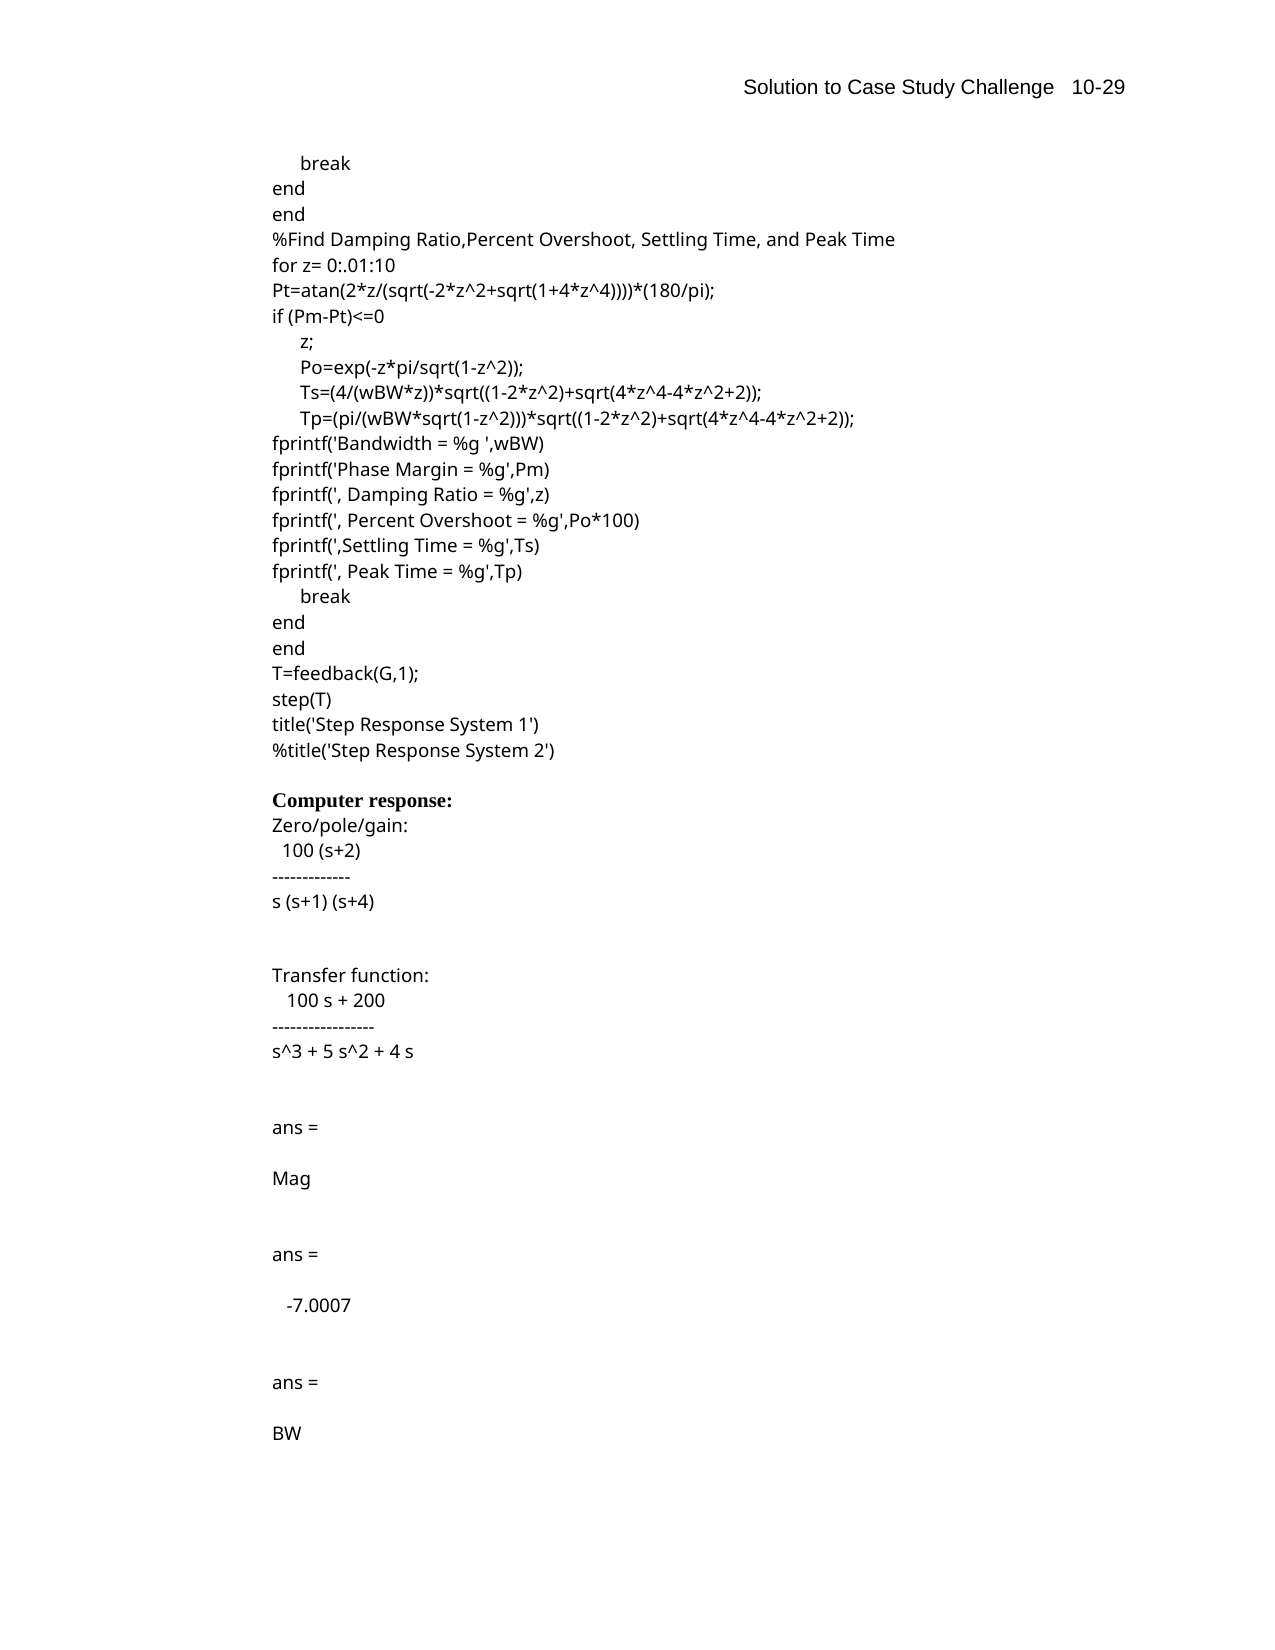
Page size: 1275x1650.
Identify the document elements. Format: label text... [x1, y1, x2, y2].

text break [272, 150, 1125, 176]
text Zero/pole/gain: [272, 812, 1125, 838]
text end [272, 635, 1125, 660]
text end [272, 176, 1125, 201]
text fprintf('Bandwidth = %g ',wBW) [272, 431, 1125, 456]
text ----------------- [272, 1013, 1125, 1039]
text fprintf(',Settling Time = %g',Ts) [272, 533, 1125, 558]
text %Find Damping Ratio,Percent Overshoot, Settling Time, and Peak Time [272, 227, 1125, 252]
text title('Step Response System 1') [272, 711, 1125, 737]
text end [272, 201, 1125, 227]
text step(T) [272, 686, 1125, 711]
text BW [272, 1420, 1125, 1446]
text Po=exp(-z*pi/sqrt(1-z^2)); [272, 354, 1125, 380]
text Pt=atan(2*z/(sqrt(-2*z^2+sqrt(1+4*z^4))))*(180/pi); [272, 278, 1125, 303]
text s (s+1) (s+4) [272, 889, 1125, 914]
text for z= 0:.01:10 [272, 252, 1125, 278]
text Transfer function: [272, 962, 1125, 988]
text Computer response: [272, 788, 1125, 812]
text 100 (s+2) [272, 838, 1125, 863]
text Mag [272, 1165, 1125, 1191]
text break [272, 584, 1125, 609]
text s^3 + 5 s^2 + 4 s [272, 1039, 1125, 1064]
text ans = [272, 1369, 1125, 1395]
text fprintf(', Peak Time = %g',Tp) [272, 558, 1125, 584]
text fprintf('Phase Margin = %g',Pm) [272, 456, 1125, 482]
text Tp=(pi/(wBW*sqrt(1-z^2)))*sqrt((1-2*z^2)+sqrt(4*z^4-4*z^2+2)); [272, 405, 1125, 431]
text T=feedback(G,1); [272, 660, 1125, 686]
text if (Pm-Pt)<=0 [272, 303, 1125, 329]
text z; [272, 329, 1125, 354]
text fprintf(', Percent Overshoot = %g',Po*100) [272, 507, 1125, 533]
text fprintf(', Damping Ratio = %g',z) [272, 482, 1125, 507]
text end [272, 609, 1125, 635]
text 100 s + 200 [272, 988, 1125, 1013]
text ans = [272, 1114, 1125, 1139]
text -7.0007 [272, 1293, 1125, 1318]
text %title('Step Response System 2') [272, 737, 1125, 762]
text Ts=(4/(wBW*z))*sqrt((1-2*z^2)+sqrt(4*z^4-4*z^2+2)); [272, 380, 1125, 405]
text ans = [272, 1242, 1125, 1267]
text ------------- [272, 863, 1125, 889]
